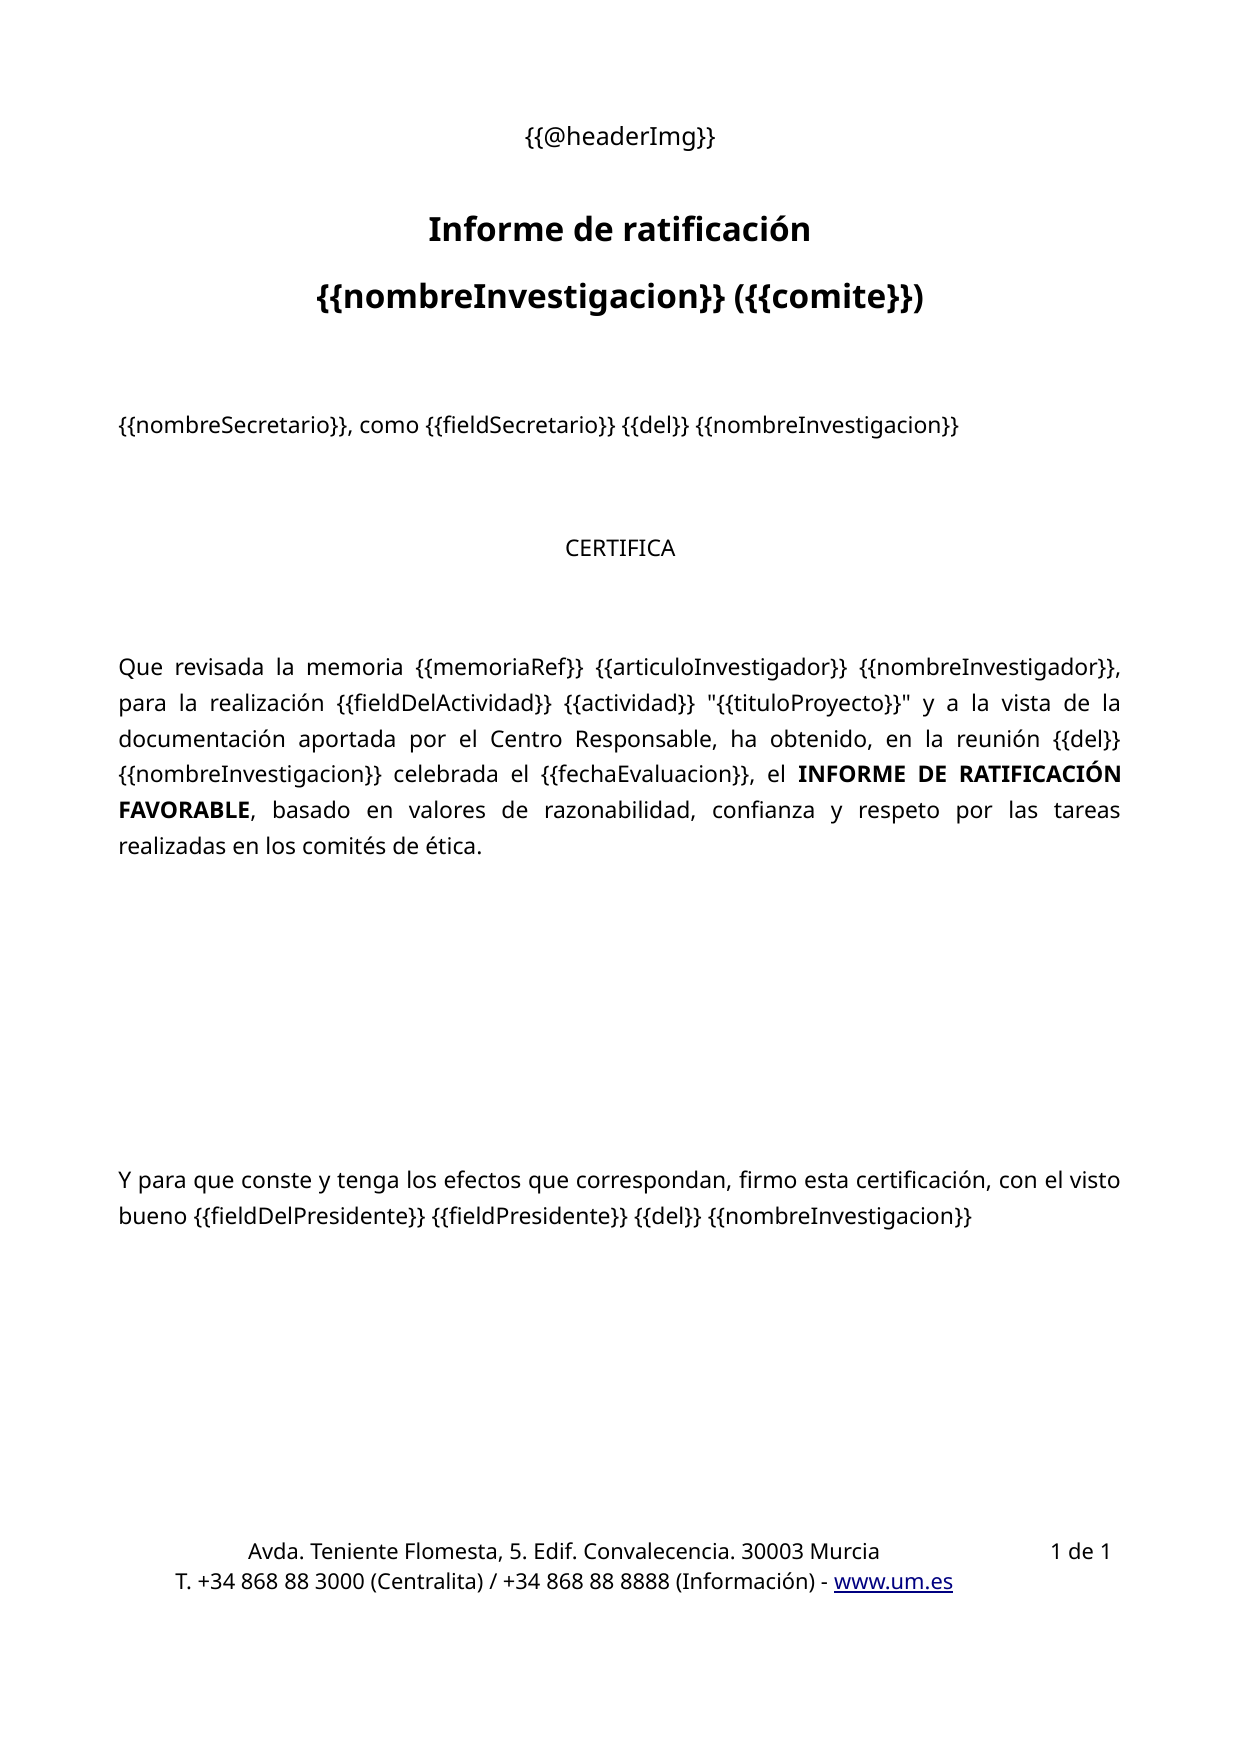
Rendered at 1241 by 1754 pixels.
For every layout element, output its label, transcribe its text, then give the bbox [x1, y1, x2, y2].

text CERTIFICA [118, 460, 1122, 632]
text Que revisada la memoria {{memoriaRef}} {{articuloInvestigador}} {{nombreInvestigador}}, para la realización {{fieldDelActividad}} {{actividad}} "{{tituloProyecto}}" y a la vista de la documentación aportada por el Centro Responsable, ha obtenido, en la reunión {{del}} {{nombreInvestigacion}} celebrada el {{fechaEvaluacion}}, el INFORME DE RATIFICACIÓN FAVORABLE, basado en valores de razonabilidad, confianza y respeto por las tareas realizadas en los comités de ética. [118, 651, 1122, 862]
list {{nombreInvestigacion}} ({{comite}}) [118, 273, 1122, 390]
list Informe de ratificación [118, 206, 1122, 251]
list {{nombreSecretario}}, como {{fieldSecretario}} {{del}} {{nombreInvestigacion}} [118, 409, 1122, 440]
text Y para que conste y tenga los efectos que correspondan, firmo esta certificación, con el visto bueno {{fieldDelPresidente}} {{fieldPresidente}} {{del}} {{nombreInvestigacion}} [118, 881, 1122, 1231]
